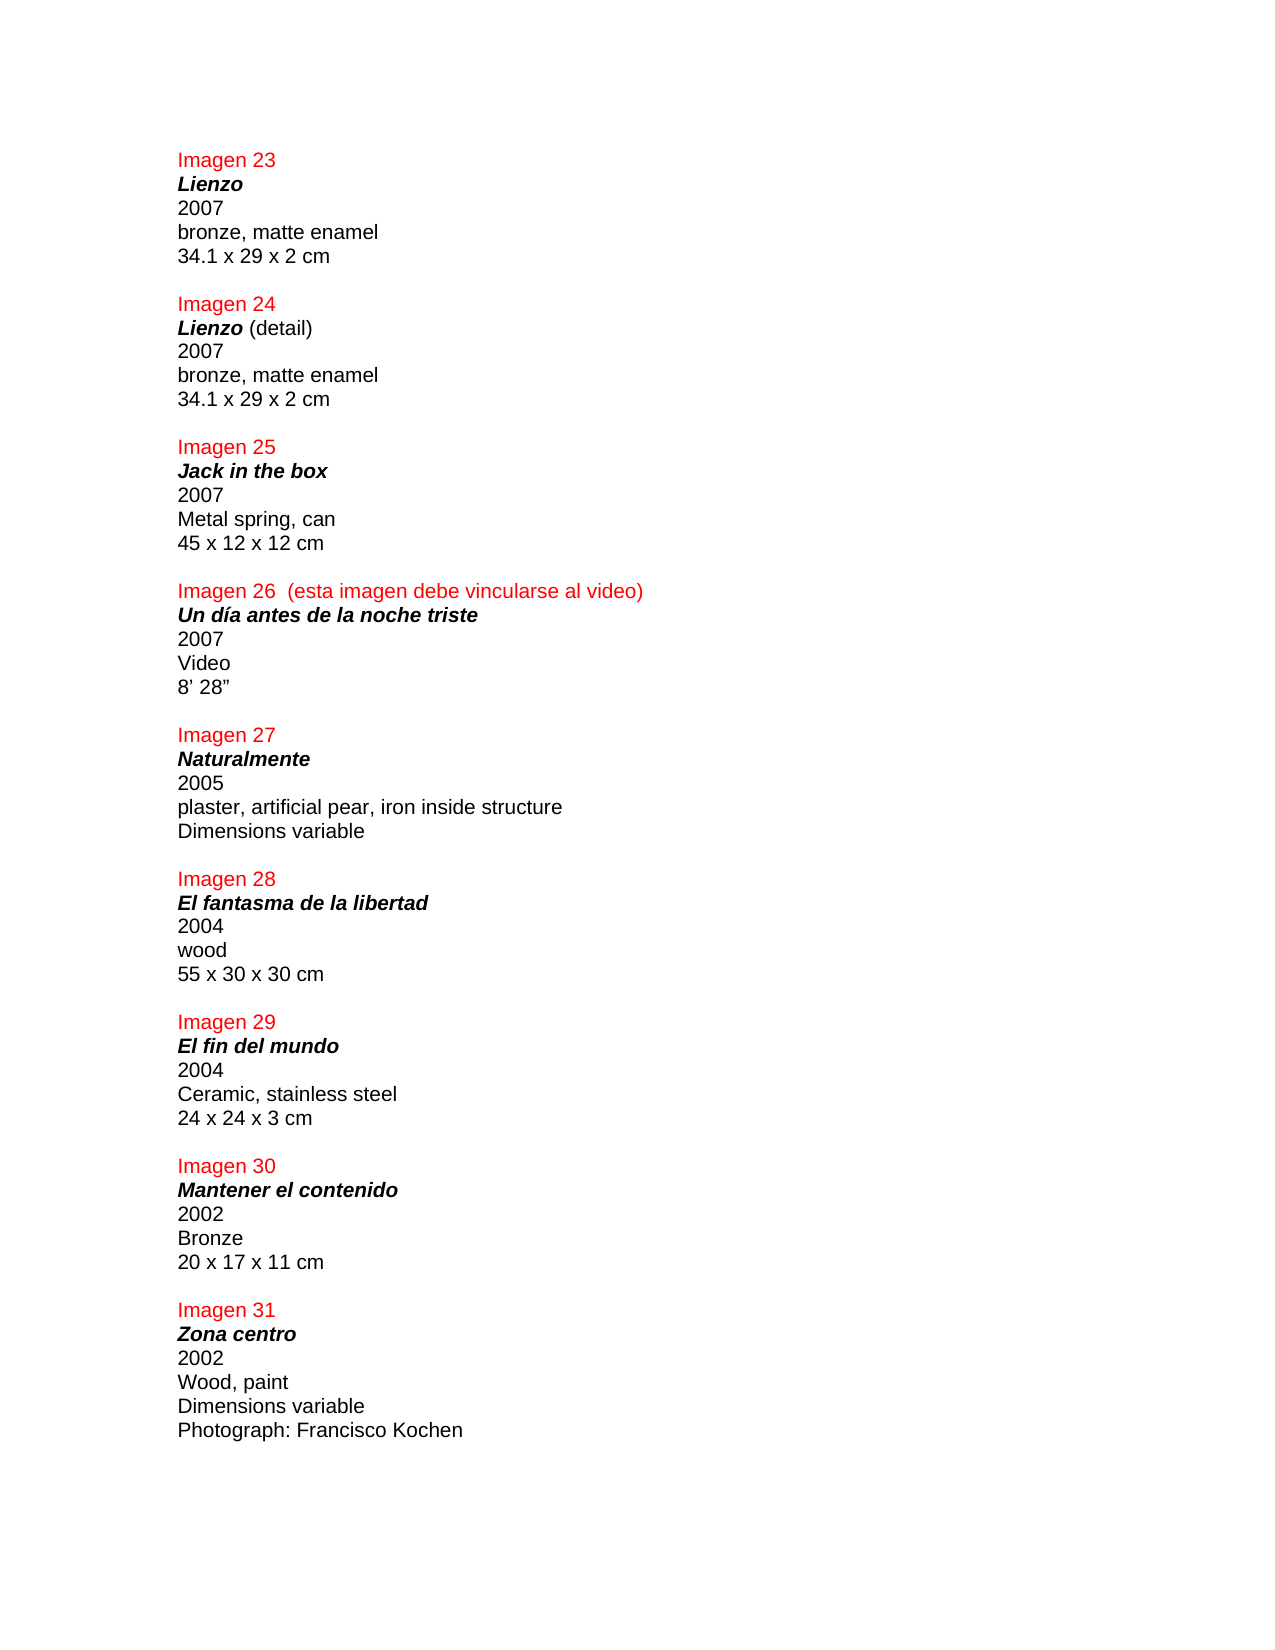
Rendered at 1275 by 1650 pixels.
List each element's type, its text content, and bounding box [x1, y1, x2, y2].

text Lienzo (detail) [177, 315, 1098, 339]
text 2004 [177, 914, 1098, 938]
text Un día antes de la noche triste [177, 603, 1098, 627]
text Dimensions variable [177, 818, 1098, 842]
text 2007 [177, 196, 1098, 219]
text Dimensions variable [177, 1393, 1098, 1417]
text wood [177, 938, 1098, 962]
text Imagen 25 [177, 435, 1098, 459]
text Imagen 23 [177, 148, 1098, 172]
text 34.1 x 29 x 2 cm [177, 243, 1098, 267]
text Ceramic, stainless steel [177, 1082, 1098, 1106]
text 24 x 24 x 3 cm [177, 1106, 1098, 1130]
text 55 x 30 x 30 cm [177, 962, 1098, 986]
text El fantasma de la libertad [177, 890, 1098, 914]
text Imagen 30 [177, 1154, 1098, 1178]
text 2007 [177, 483, 1098, 507]
text Imagen 29 [177, 1010, 1098, 1034]
text Photograph: Francisco Kochen [177, 1417, 1098, 1441]
text El fin del mundo [177, 1034, 1098, 1058]
text Imagen 28 [177, 866, 1098, 890]
text 45 x 12 x 12 cm [177, 531, 1098, 555]
text Zona centro [177, 1322, 1098, 1346]
text Imagen 31 [177, 1298, 1098, 1322]
text bronze, matte enamel [177, 363, 1098, 387]
text bronze, matte enamel [177, 219, 1098, 243]
text 20 x 17 x 11 cm [177, 1250, 1098, 1274]
text Mantener el contenido [177, 1178, 1098, 1202]
text plaster, artificial pear, iron inside structure [177, 794, 1098, 818]
text Metal spring, can [177, 507, 1098, 531]
text 2004 [177, 1058, 1098, 1082]
text Imagen 24 [177, 291, 1098, 315]
text 2002 [177, 1346, 1098, 1369]
text Naturalmente [177, 747, 1098, 771]
text Video [177, 651, 1098, 675]
text 2007 [177, 627, 1098, 651]
text Jack in the box [177, 459, 1098, 483]
text 34.1 x 29 x 2 cm [177, 387, 1098, 411]
text Lienzo [177, 172, 1098, 196]
text 2005 [177, 771, 1098, 794]
text Wood, paint [177, 1369, 1098, 1393]
text 2007 [177, 339, 1098, 363]
text 2002 [177, 1202, 1098, 1226]
text Bronze [177, 1226, 1098, 1250]
text Imagen 27 [177, 723, 1098, 747]
text 8’ 28” [177, 675, 1098, 699]
text Imagen 26 (esta imagen debe vincularse al video) [177, 579, 1098, 603]
